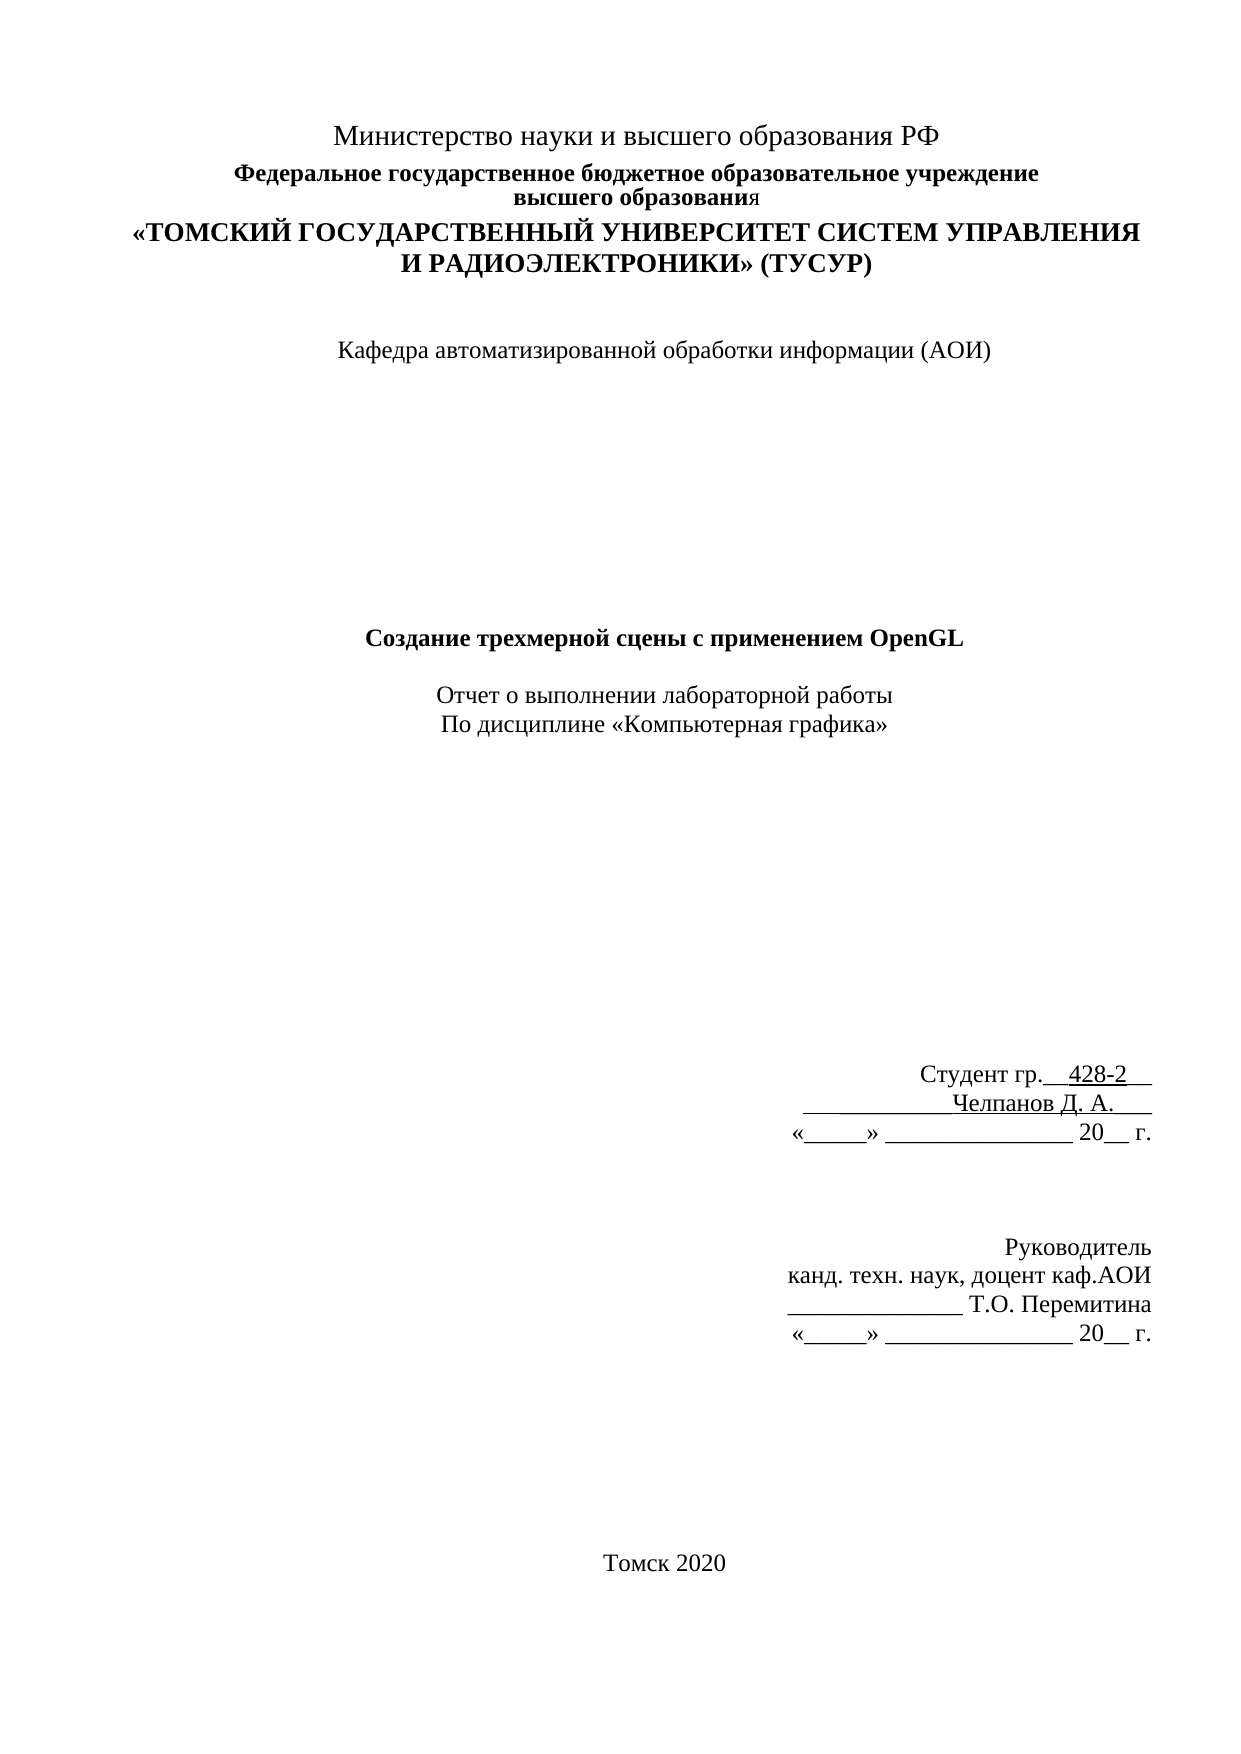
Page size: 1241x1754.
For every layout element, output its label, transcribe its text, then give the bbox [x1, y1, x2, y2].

text «_____» _______________ 20__ г. [177, 1318, 1152, 1347]
text «_____» _______________ 20__ г. [177, 1117, 1152, 1145]
text Томск 2020 [177, 1548, 1152, 1577]
text ______________ Т.О. Перемитина [177, 1289, 1152, 1318]
text «Томский государственный университет систем управления [121, 216, 1152, 247]
text и радиоэлектроники» (ТУСУР) [121, 247, 1152, 278]
text По дисциплине «Компьютерная графика» [177, 709, 1152, 738]
text Федеральное государственное бюджетное образовательное учреждение [121, 158, 1152, 187]
text канд. техн. наук, доцент каф.АОИ [177, 1260, 1152, 1289]
text Руководитель [177, 1232, 1152, 1260]
text Министерство науки и высшего образования РФ [121, 118, 1152, 152]
text Создание трехмерной сцены с применением OpenGL [177, 623, 1152, 652]
text Кафедра автоматизированной обработки информации (АОИ) [177, 336, 1152, 364]
text Отчет о выполнении лабораторной работы [177, 681, 1152, 709]
text высшего образования [121, 187, 1152, 209]
text _________Челпанов Д. А.___ [177, 1088, 1152, 1117]
text Студент гр.__428-2__ [177, 1059, 1152, 1088]
